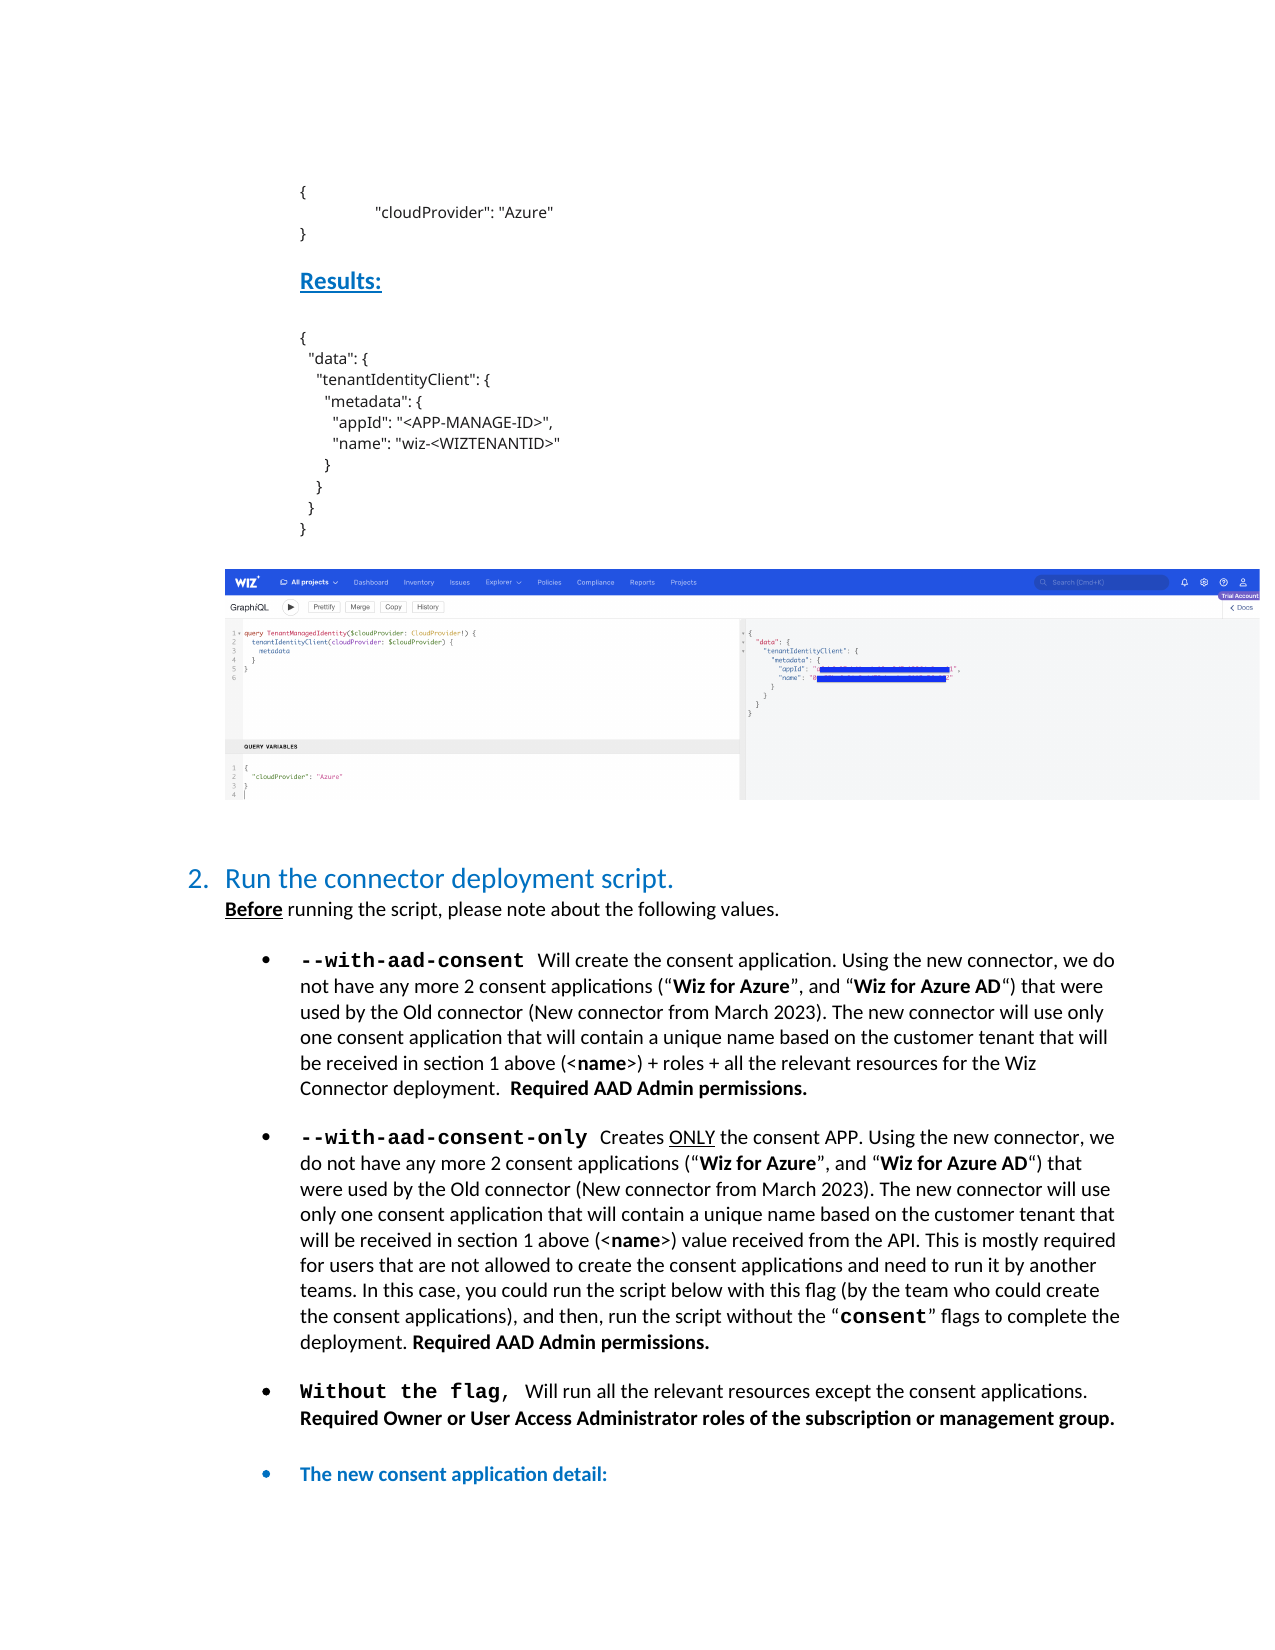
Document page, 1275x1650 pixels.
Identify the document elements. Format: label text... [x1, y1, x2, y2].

list } [300, 518, 1125, 539]
list } [300, 475, 1125, 497]
list } [300, 497, 1125, 518]
list Results: [300, 266, 1125, 296]
list { [300, 327, 1125, 348]
list The new consent application detail: [262, 1461, 1125, 1486]
list } [300, 223, 1125, 244]
list --with-aad-consent Will create the consent application. Using the new connector, we do not have any more 2 consent applications (“Wiz for Azure”, and “Wiz for Azure AD“) that were used by the Old connector (New connector from March 2023). The new connector will use only one consent application that will contain a unique name based on the customer tenant that will be received in section 1 above (<name>) + roles + all the relevant resources for the Wiz Connector deployment. Required AAD Admin permissions. [262, 947, 1125, 1101]
list Before running the script, please note about the following values. [225, 896, 1125, 922]
list { [300, 181, 1125, 202]
list "name": "wiz-<WIZTENANTID>" [300, 433, 1125, 454]
list "metadata": { [300, 390, 1125, 412]
list } [300, 454, 1125, 475]
list "data": { [300, 348, 1125, 369]
list --with-aad-consent-only Creates ONLY the consent APP. Using the new connector, we do not have any more 2 consent applications (“Wiz for Azure”, and “Wiz for Azure AD“) that were used by the Old connector (New connector from March 2023). The new connector will use only one consent application that will contain a unique name based on the customer tenant that will be received in section 1 above (<name>) value received from the API. This is mostly required for users that are not allowed to create the consent applications and need to run it by another teams. In this case, you could run the script below with this flag (by the team who could create the consent applications), and then, run the script without the “consent” flags to complete the deployment. Required AAD Admin permissions. [262, 1124, 1125, 1355]
list "tenantIdentityClient": { [300, 369, 1125, 390]
list Without the flag, Will run all the relevant resources except the consent applications. Required Owner or User Access Administrator roles of the subscription or management group. [262, 1379, 1125, 1431]
list "cloudProvider": "Azure" [300, 202, 1125, 223]
list "appId": "<APP-MANAGE-ID>", [300, 412, 1125, 433]
picture [225, 569, 1260, 800]
list Run the connector deployment script. [187, 861, 1125, 896]
